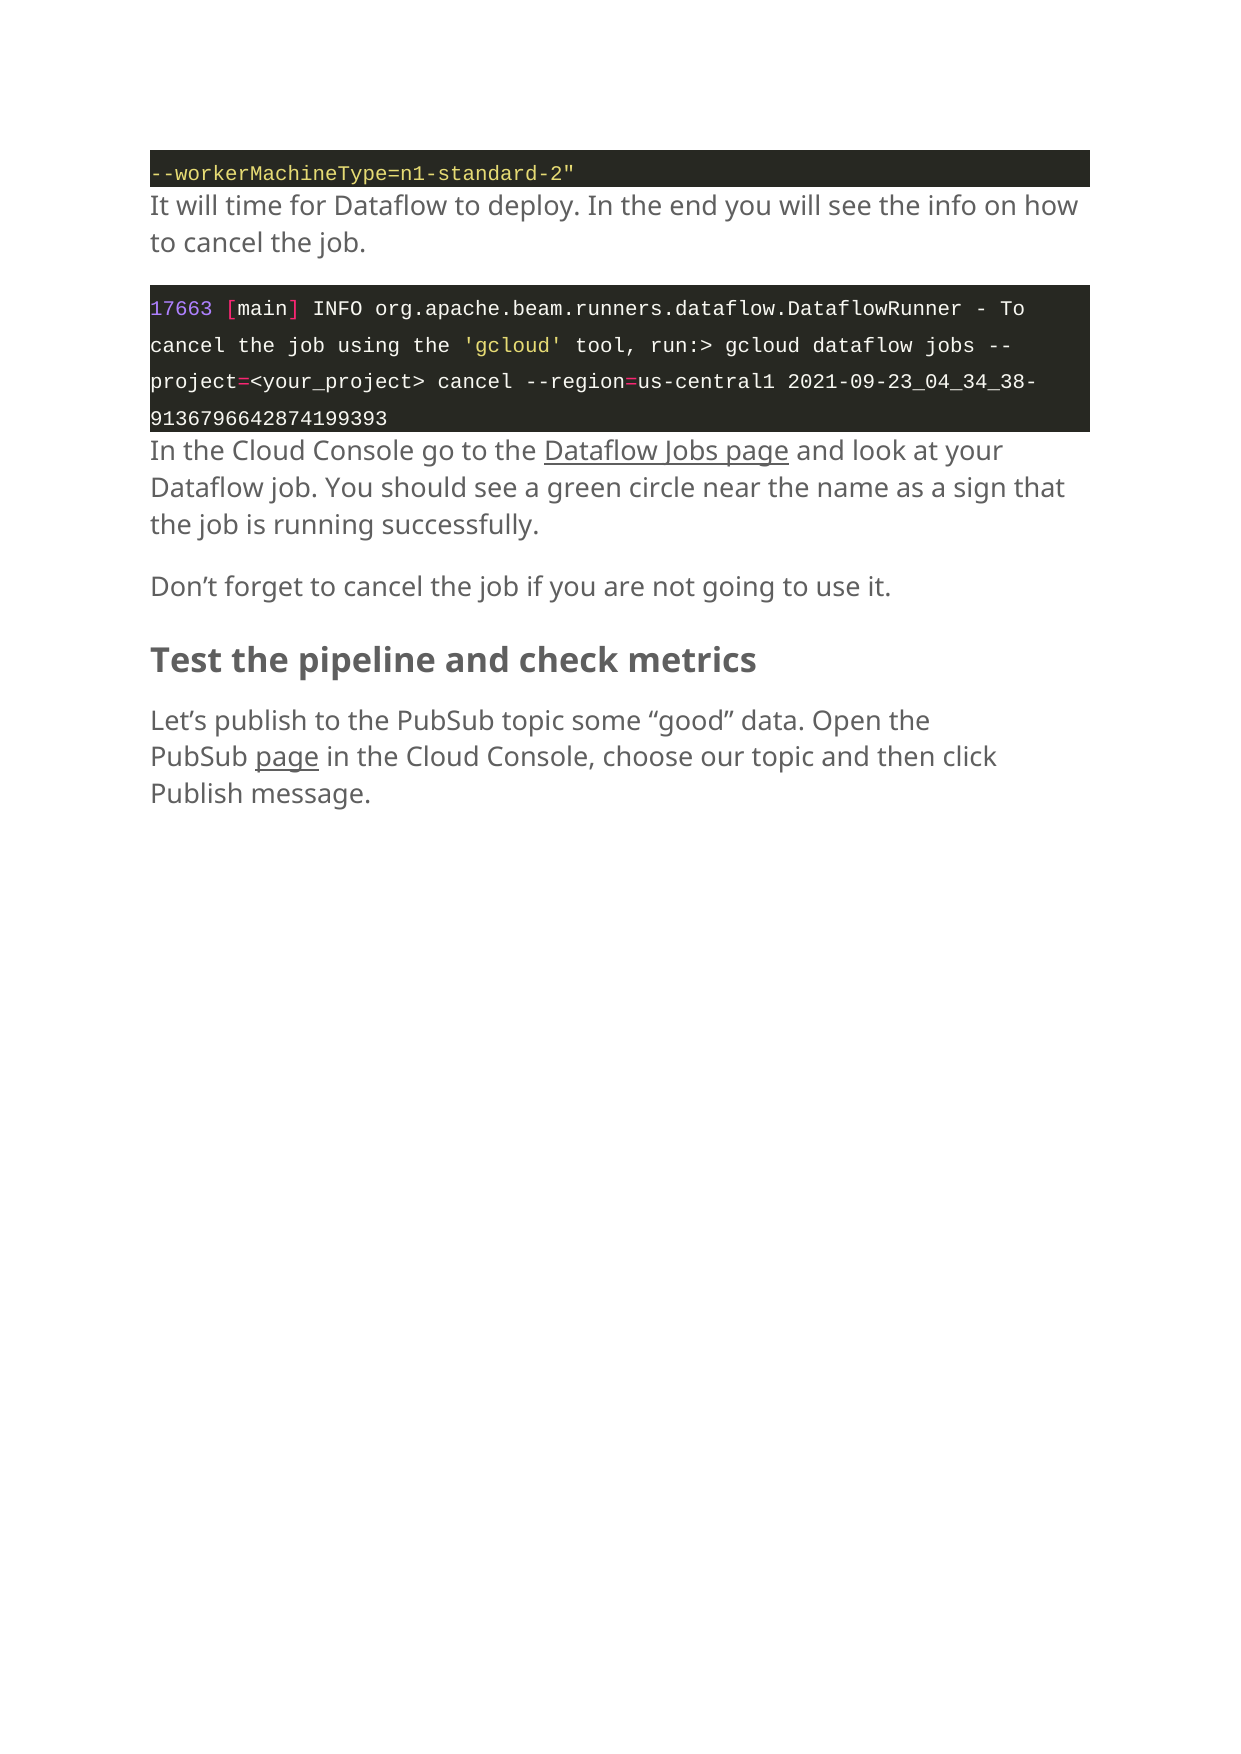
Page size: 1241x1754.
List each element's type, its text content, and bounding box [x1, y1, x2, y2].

text Test the pipeline and check metrics [150, 635, 1090, 682]
text In the Cloud Console go to the Dataflow Jobs page and look at your Dataflow job. You should see a green circle near the name as a sign that the job is running successfully. [150, 432, 1090, 542]
text Don’t forget to cancel the job if you are not going to use it. [150, 567, 1090, 604]
text Let’s publish to the PubSub topic some “good” data. Open the PubSub page in the Cloud Console, choose our topic and then click Publish message. [150, 701, 1090, 812]
text 17663 [main] INFO org.apache.beam.runners.dataflow.DataflowRunner - To cancel the job using the 'gcloud' tool, run:> gcloud dataflow jobs --project=<your_project> cancel --region=us-central1 2021-09-23_04_34_38-9136796642874199393 [150, 285, 1090, 432]
text It will time for Dataflow to deploy. In the end you will see the info on how to cancel the job. [150, 187, 1090, 260]
text --workerMachineType=n1-standard-2" [150, 150, 1090, 187]
